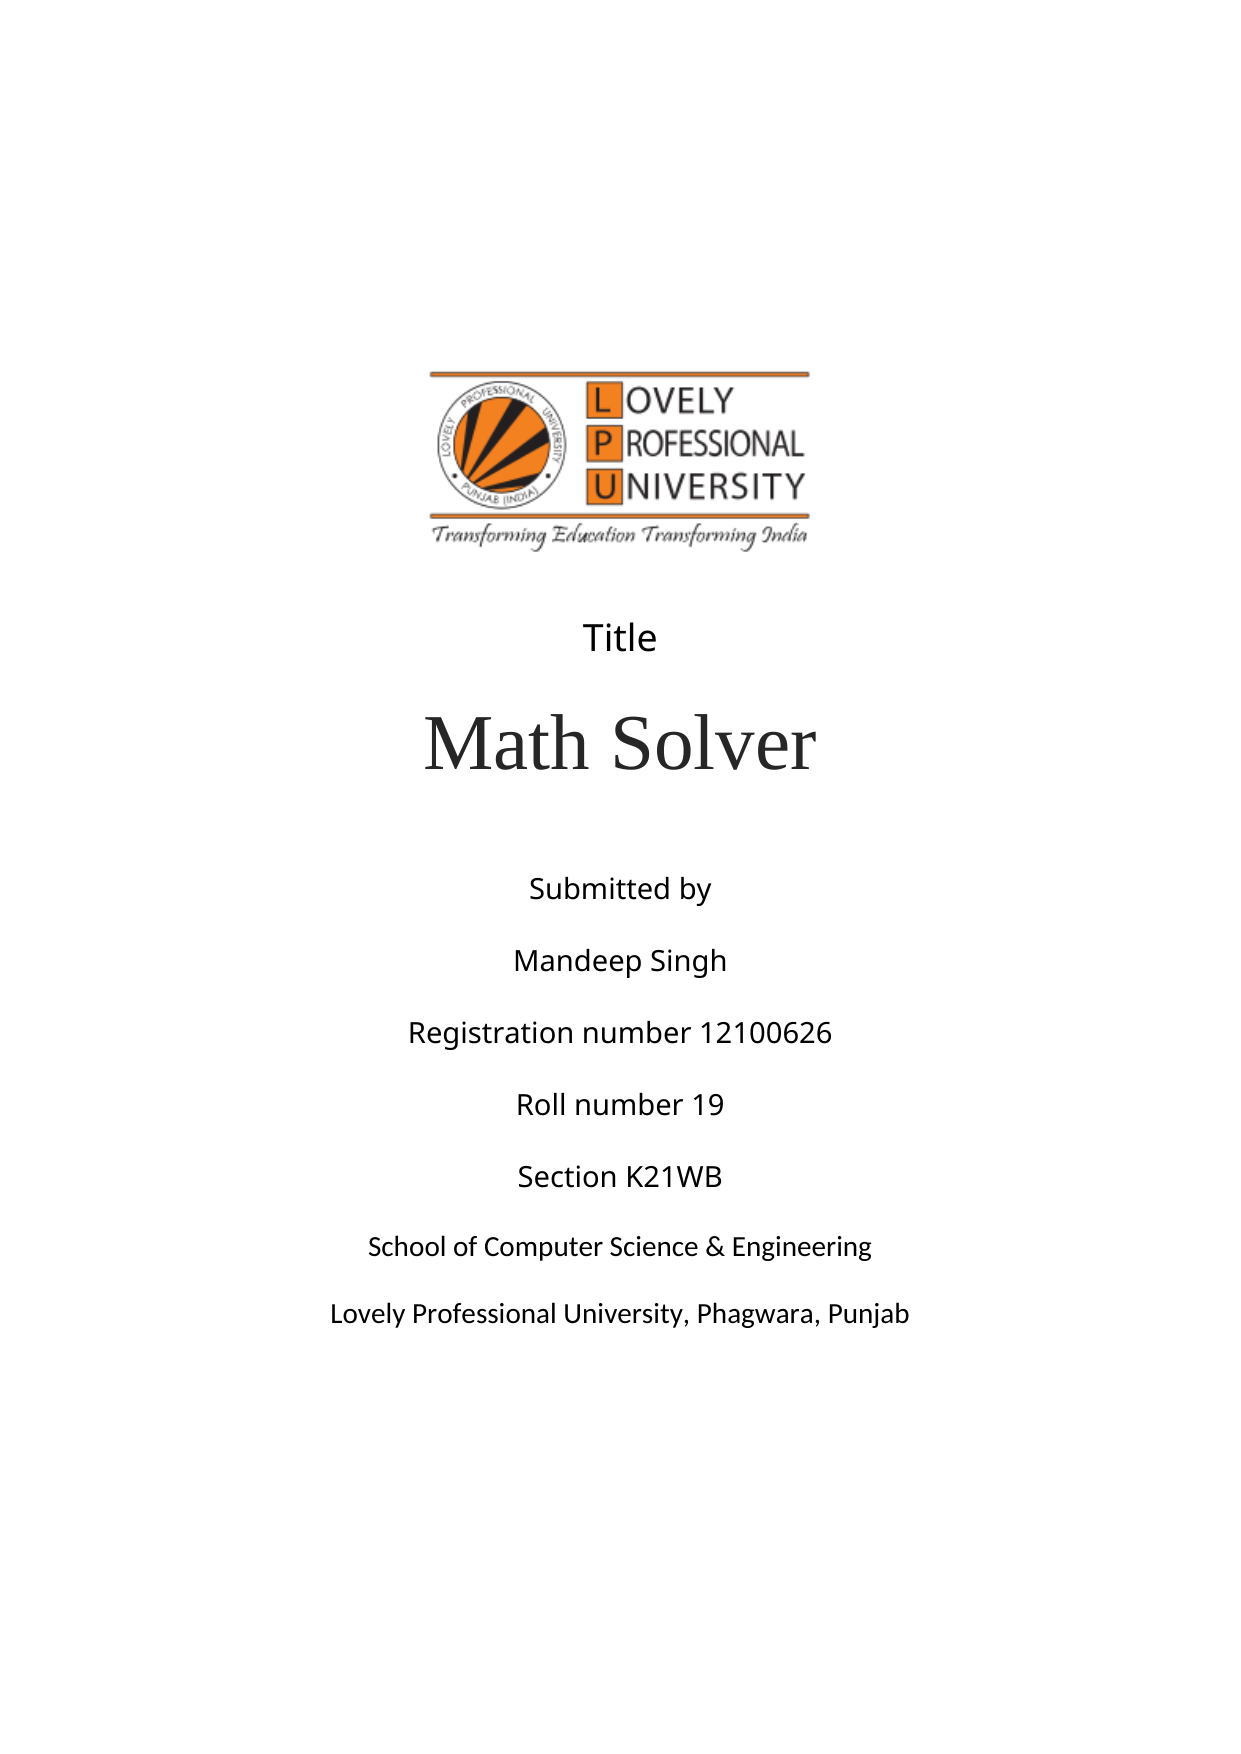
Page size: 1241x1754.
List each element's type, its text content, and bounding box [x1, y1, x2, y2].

text School of Computer Science & Engineering [150, 1228, 1090, 1263]
text Submitted by [150, 868, 1090, 908]
text Mandeep Singh [150, 940, 1090, 979]
text Registration number 12100626 [150, 1012, 1090, 1052]
text Lovely Professional University, Phagwara, Punjab [150, 1295, 1090, 1331]
text Roll number 19 [150, 1084, 1090, 1123]
text Title [150, 611, 1090, 662]
text Section K21WB [150, 1156, 1090, 1196]
title Math Solver [150, 695, 1090, 786]
